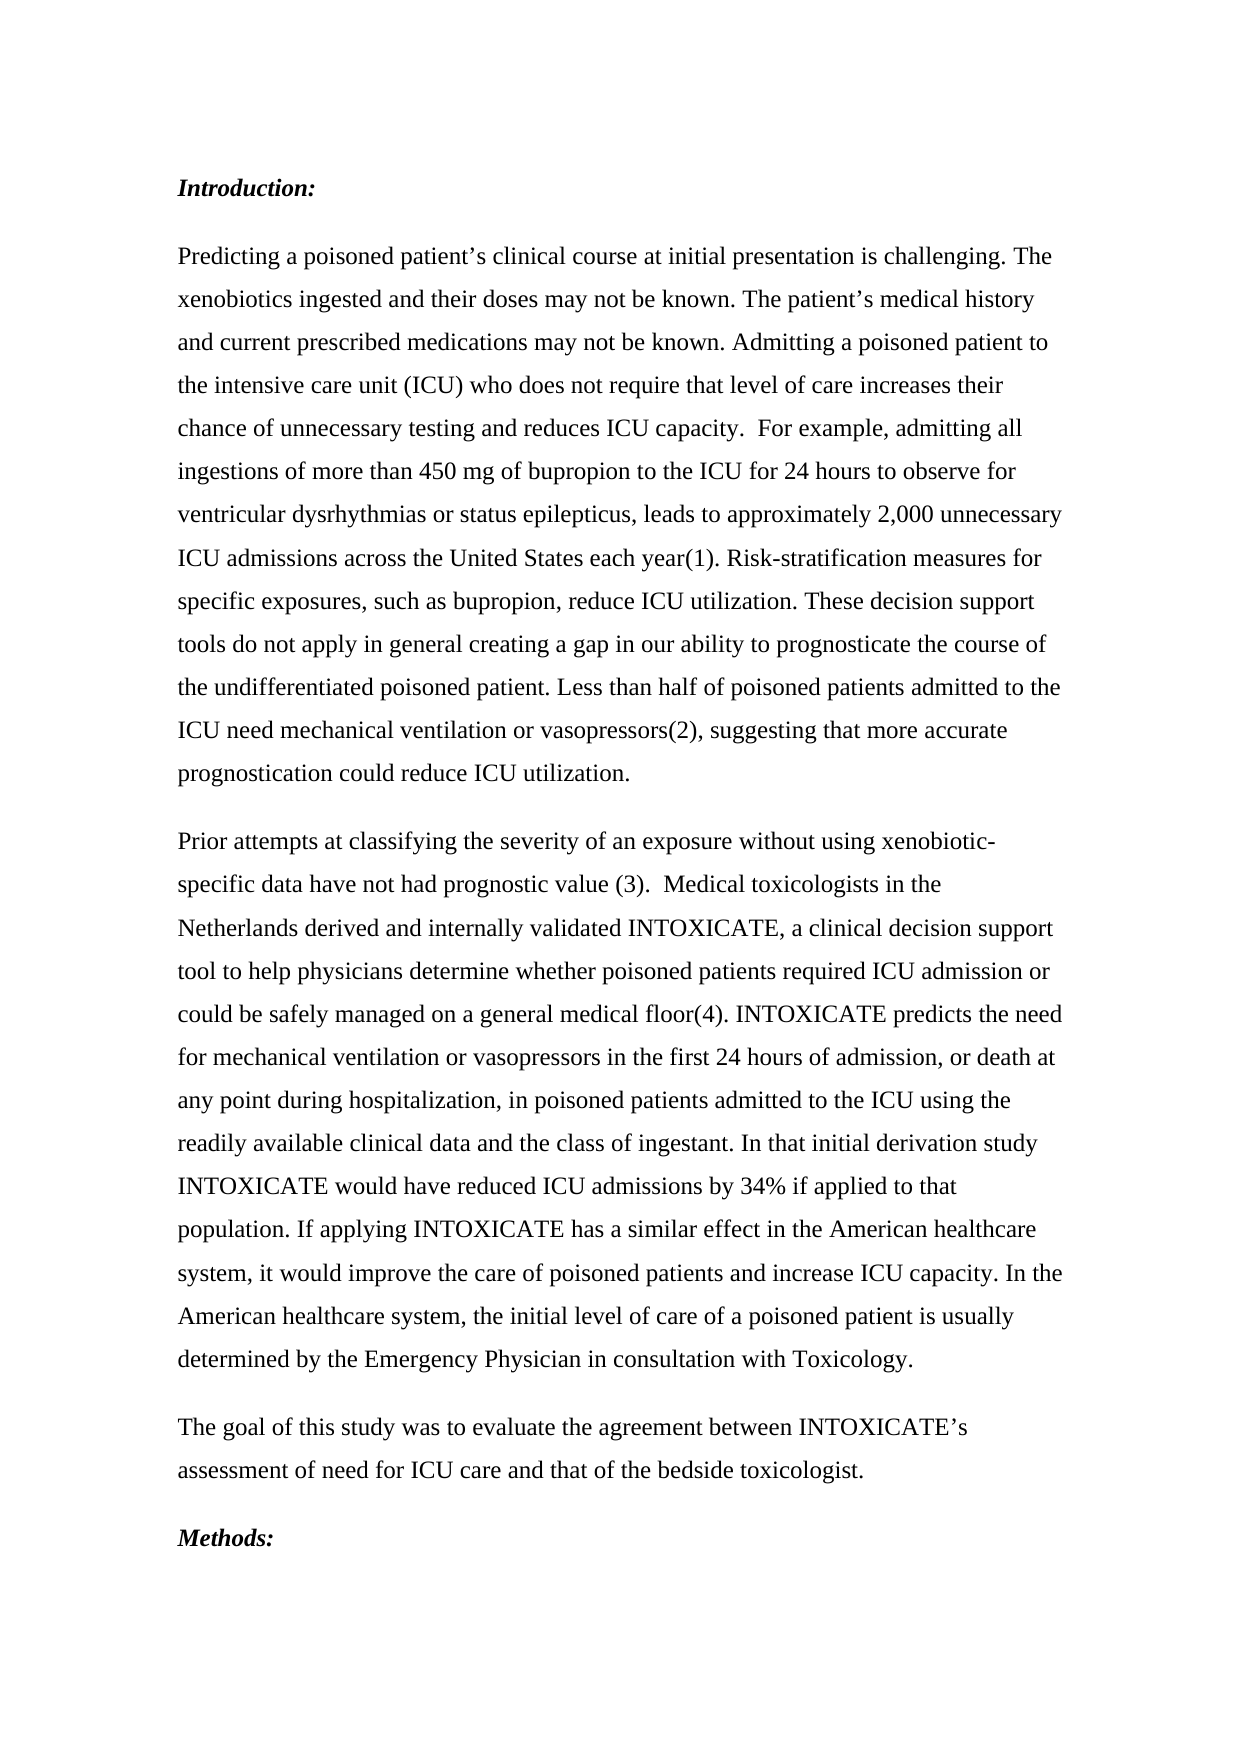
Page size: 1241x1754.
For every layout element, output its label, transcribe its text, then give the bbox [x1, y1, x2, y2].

text Predicting a poisoned patient’s clinical course at initial presentation is challenging. The xenobiotics ingested and their doses may not be known. The patient’s medical history and current prescribed medications may not be known. Admitting a poisoned patient to the intensive care unit (ICU) who does not require that level of care increases their chance of unnecessary testing and reduces ICU capacity. For example, admitting all ingestions of more than 450 mg of bupropion to the ICU for 24 hours to observe for ventricular dysrhythmias or status epilepticus, leads to approximately 2,000 unnecessary ICU admissions across the United States each year. Risk-stratification measures for specific exposures, such as bupropion, reduce ICU utilization. These decision support tools do not apply in general creating a gap in our ability to prognosticate the course of the undifferentiated poisoned patient. Less than half of poisoned patients admitted to the ICU need mechanical ventilation or vasopressors, suggesting that more accurate prognostication could reduce ICU utilization. [177, 241, 1063, 787]
text Methods: [177, 1523, 1063, 1552]
text Prior attempts at classifying the severity of an exposure without using xenobiotic-specific data have not had prognostic value . Medical toxicologists in the Netherlands derived and internally validated INTOXICATE, a clinical decision support tool to help physicians determine whether poisoned patients required ICU admission or could be safely managed on a general medical floor. INTOXICATE predicts the need for mechanical ventilation or vasopressors in the first 24 hours of admission, or death at any point during hospitalization, in poisoned patients admitted to the ICU using the readily available clinical data and the class of ingestant. In that initial derivation study INTOXICATE would have reduced ICU admissions by 34% if applied to that population. If applying INTOXICATE has a similar effect in the American healthcare system, it would improve the care of poisoned patients and increase ICU capacity. In the American healthcare system, the initial level of care of a poisoned patient is usually determined by the Emergency Physician in consultation with Toxicology. [177, 826, 1063, 1373]
text The goal of this study was to evaluate the agreement between INTOXICATE’s assessment of need for ICU care and that of the bedside toxicologist. [177, 1412, 1063, 1484]
text Introduction: [177, 173, 1063, 201]
